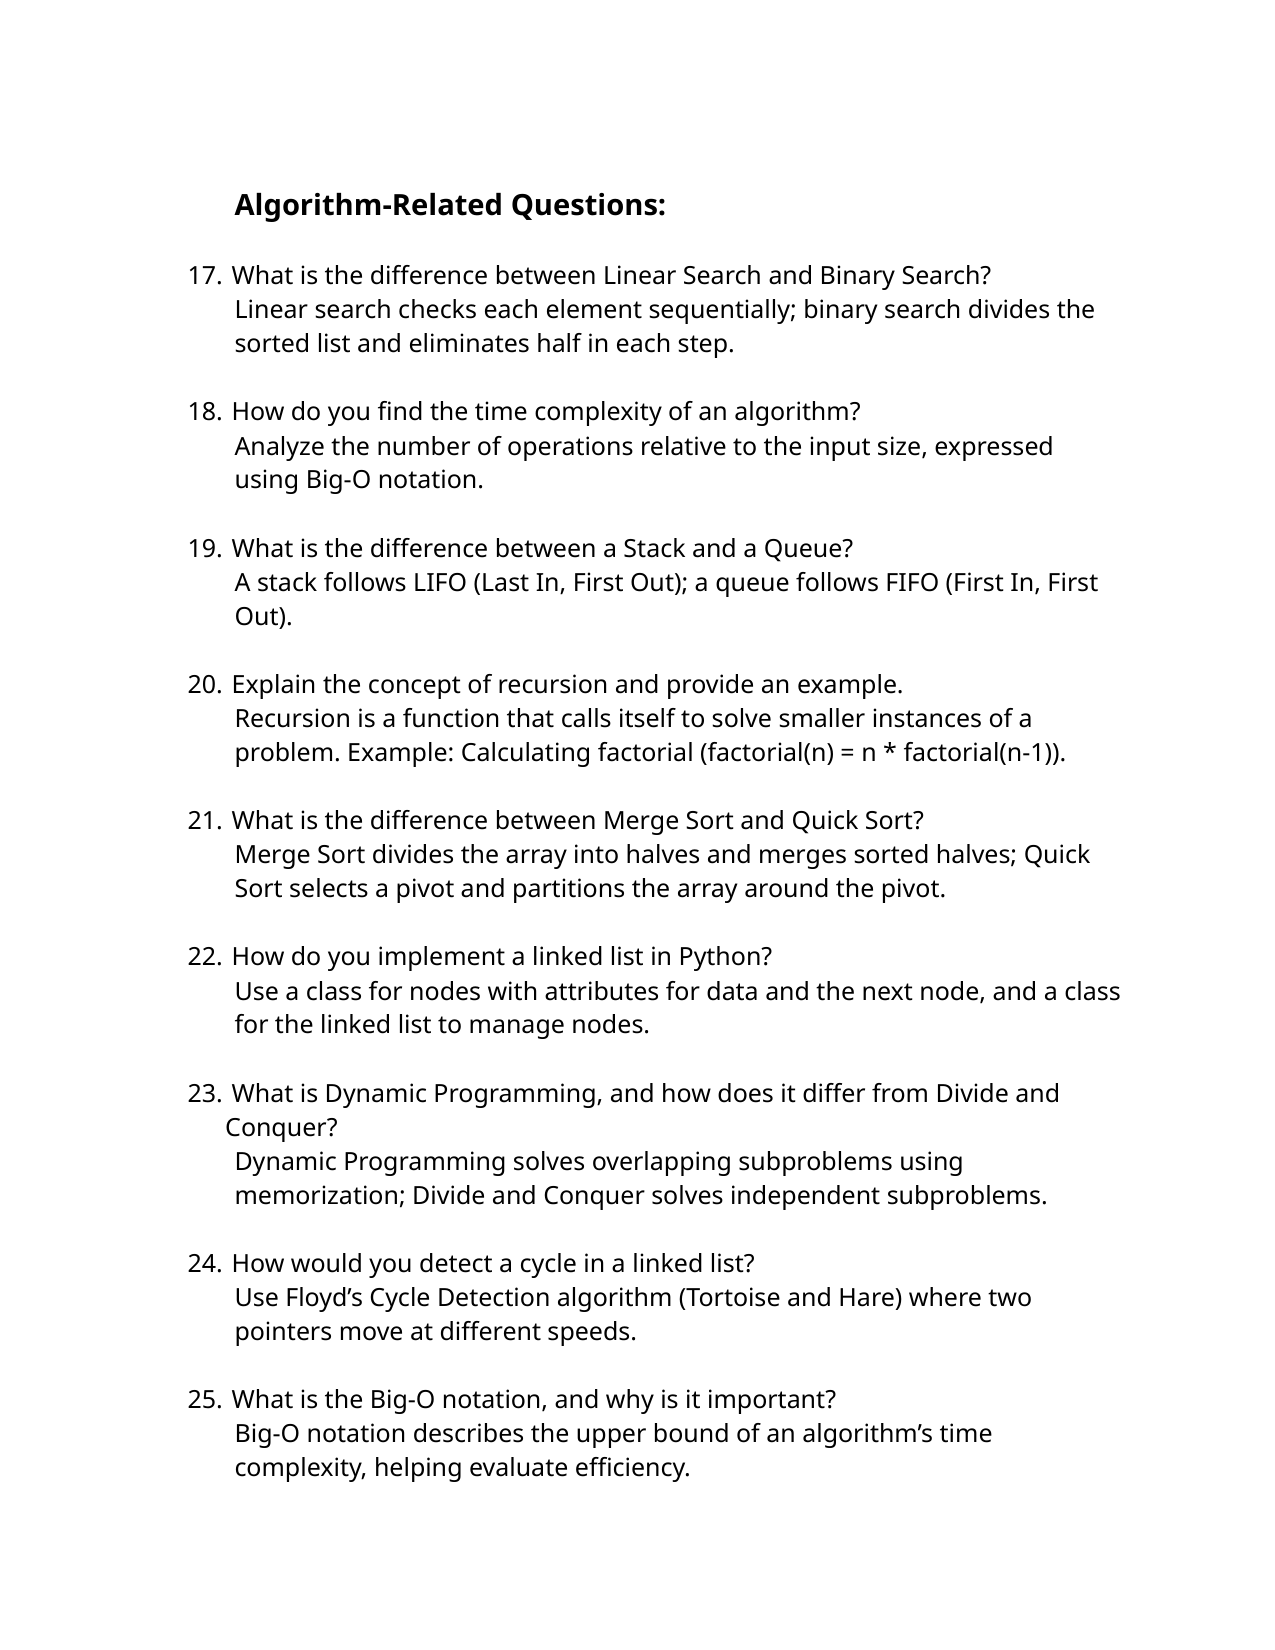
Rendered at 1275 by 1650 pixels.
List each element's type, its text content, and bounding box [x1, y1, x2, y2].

list Dynamic Programming solves overlapping subproblems using memorization; Divide and Conquer solves independent subproblems. [234, 1143, 1125, 1212]
list How would you detect a cycle in a linked list? [187, 1246, 1125, 1280]
list What is the difference between Merge Sort and Quick Sort? [187, 803, 1125, 837]
list What is the difference between a Stack and a Queue? [187, 530, 1125, 564]
list Merge Sort divides the array into halves and merges sorted halves; Quick Sort selects a pivot and partitions the array around the pivot. [234, 837, 1125, 905]
list What is Dynamic Programming, and how does it differ from Divide and Conquer? [187, 1075, 1125, 1143]
list What is the Big-O notation, and why is it important? [187, 1382, 1125, 1416]
list Algorithm-Related Questions: [234, 184, 1125, 224]
list Analyze the number of operations relative to the input size, expressed using Big-O notation. [234, 428, 1125, 496]
list A stack follows LIFO (Last In, First Out); a queue follows FIFO (First In, First Out). [234, 564, 1125, 632]
list Explain the concept of recursion and provide an example. [187, 667, 1125, 701]
list Big-O notation describes the upper bound of an algorithm’s time complexity, helping evaluate efficiency. [234, 1416, 1125, 1484]
list How do you implement a linked list in Python? [187, 939, 1125, 973]
list What is the difference between Linear Search and Binary Search? [187, 258, 1125, 292]
list Linear search checks each element sequentially; binary search divides the sorted list and eliminates half in each step. [234, 292, 1125, 360]
list Recursion is a function that calls itself to solve smaller instances of a problem. Example: Calculating factorial (factorial(n) = n * factorial(n-1)). [234, 701, 1125, 769]
list How do you find the time complexity of an algorithm? [187, 394, 1125, 428]
list Use a class for nodes with attributes for data and the next node, and a class for the linked list to manage nodes. [234, 973, 1125, 1041]
list Use Floyd’s Cycle Detection algorithm (Tortoise and Hare) where two pointers move at different speeds. [234, 1280, 1125, 1348]
